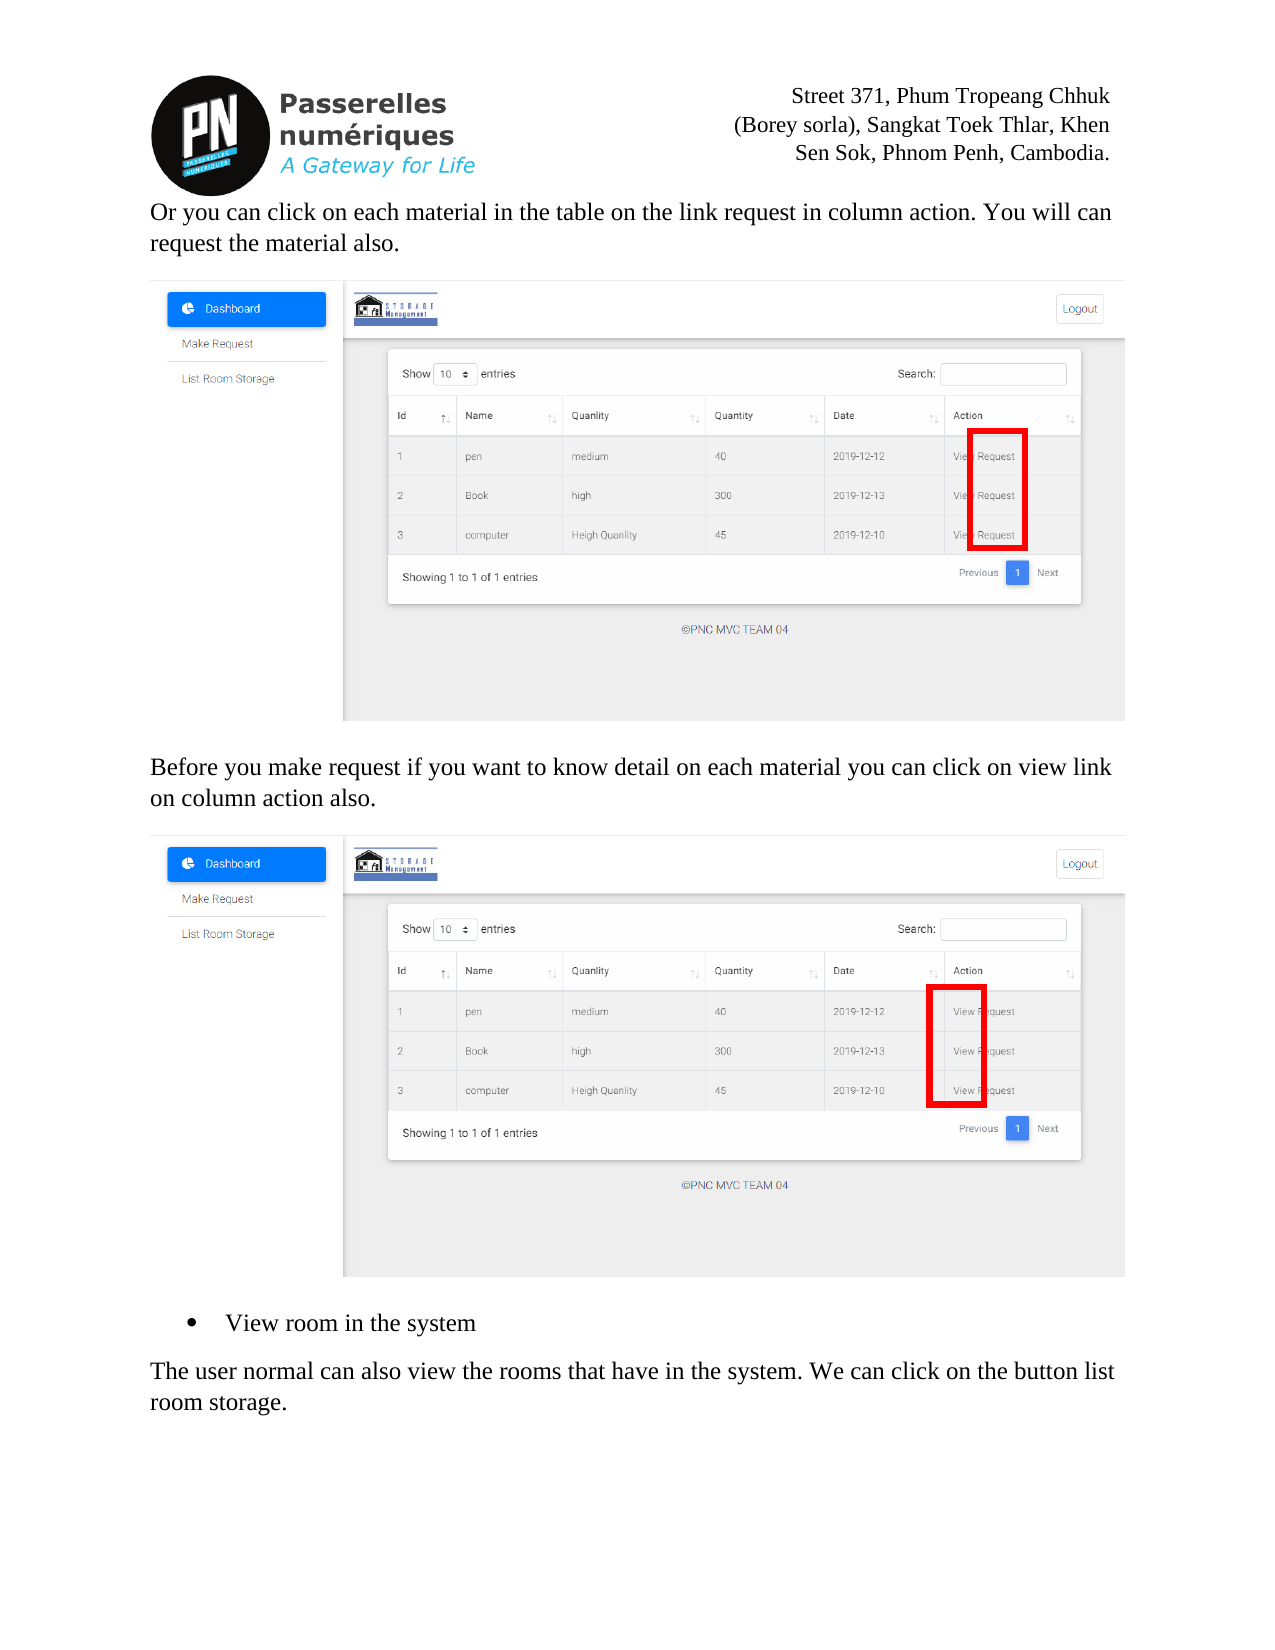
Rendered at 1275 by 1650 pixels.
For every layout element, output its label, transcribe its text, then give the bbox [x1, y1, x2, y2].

text The user normal can also view the rooms that have in the system. We can click on the button list room storage. [150, 1356, 1125, 1416]
text Before you make request if you want to know detail on each material you can click on view link on column action also. [150, 752, 1125, 812]
picture [150, 275, 1125, 721]
picture [150, 75, 489, 197]
list View room in the system [187, 1308, 1125, 1337]
picture [150, 831, 1125, 1277]
text Or you can click on each material in the table on the link request in column action. You will can request the material also. [150, 197, 1125, 256]
